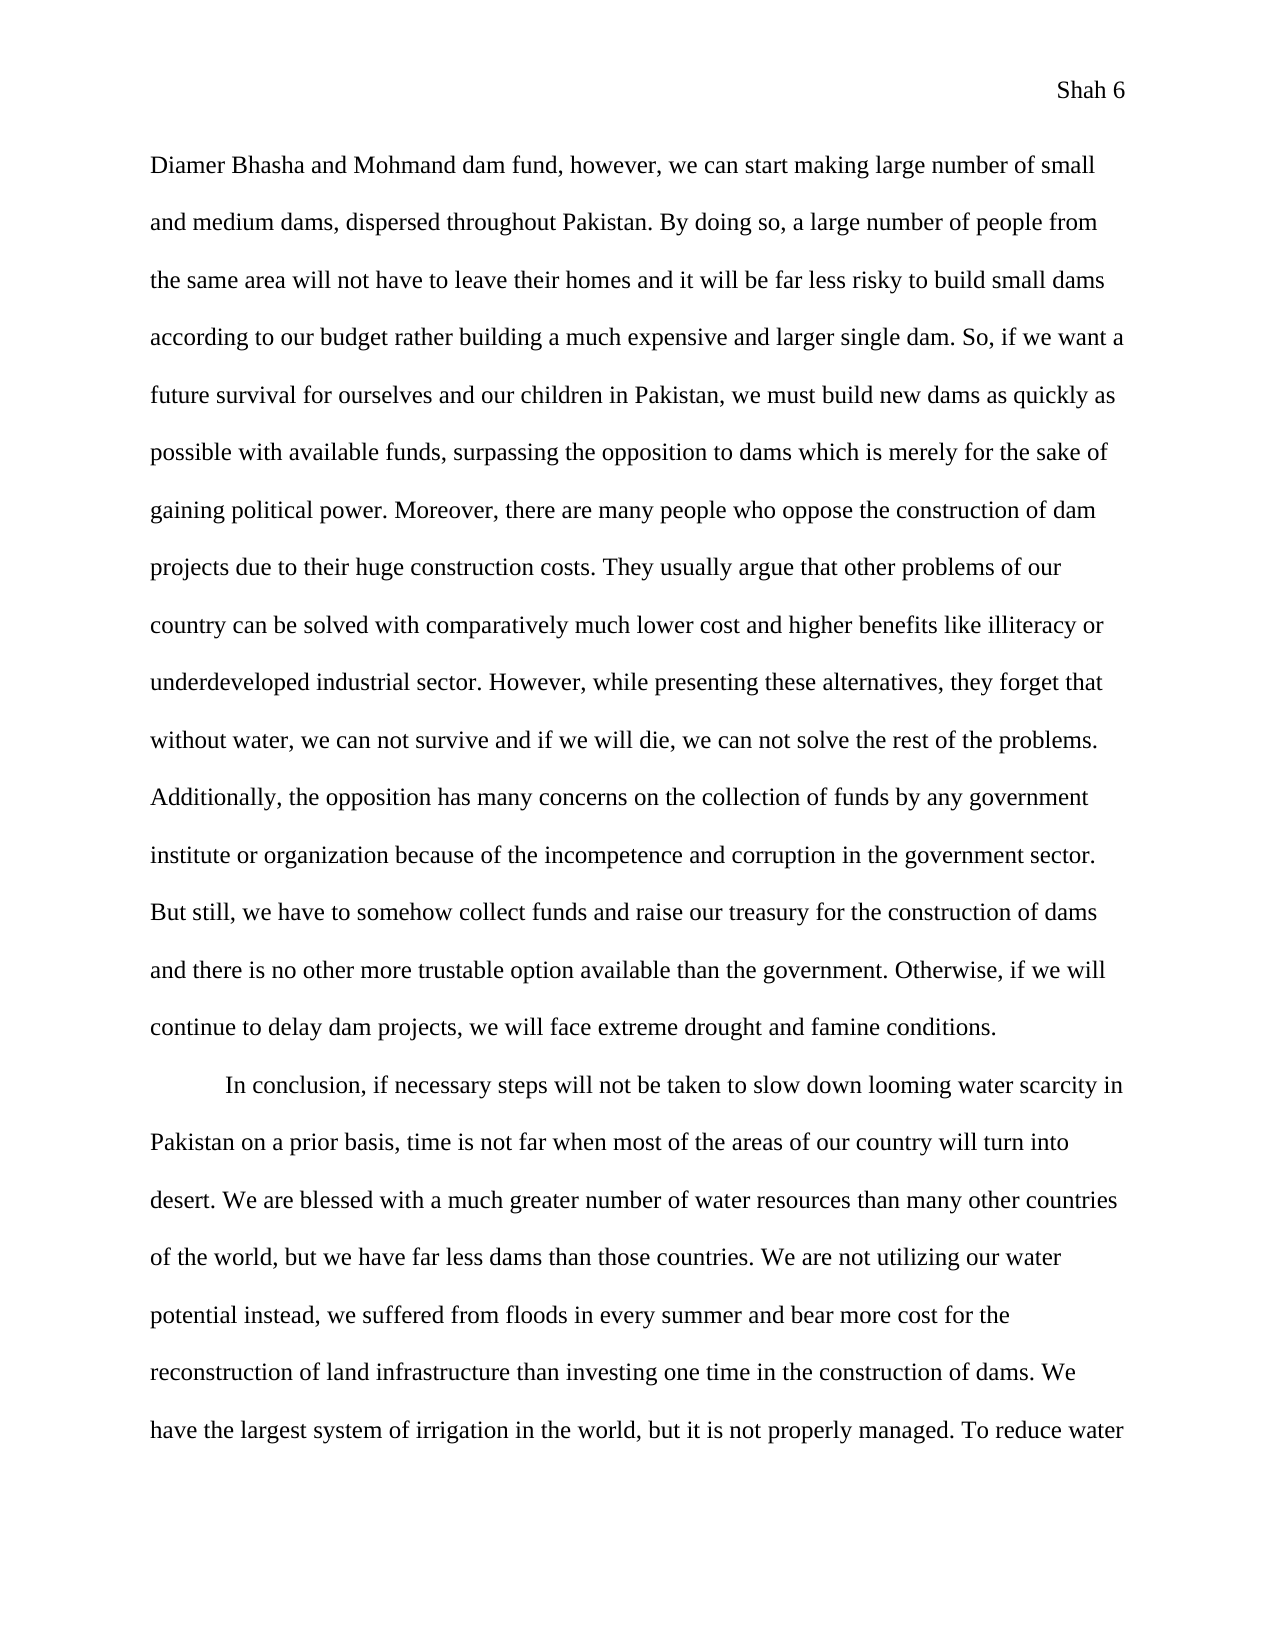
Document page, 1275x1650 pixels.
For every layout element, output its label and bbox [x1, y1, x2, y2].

text [150, 150, 1125, 1041]
text [150, 1070, 1125, 1444]
